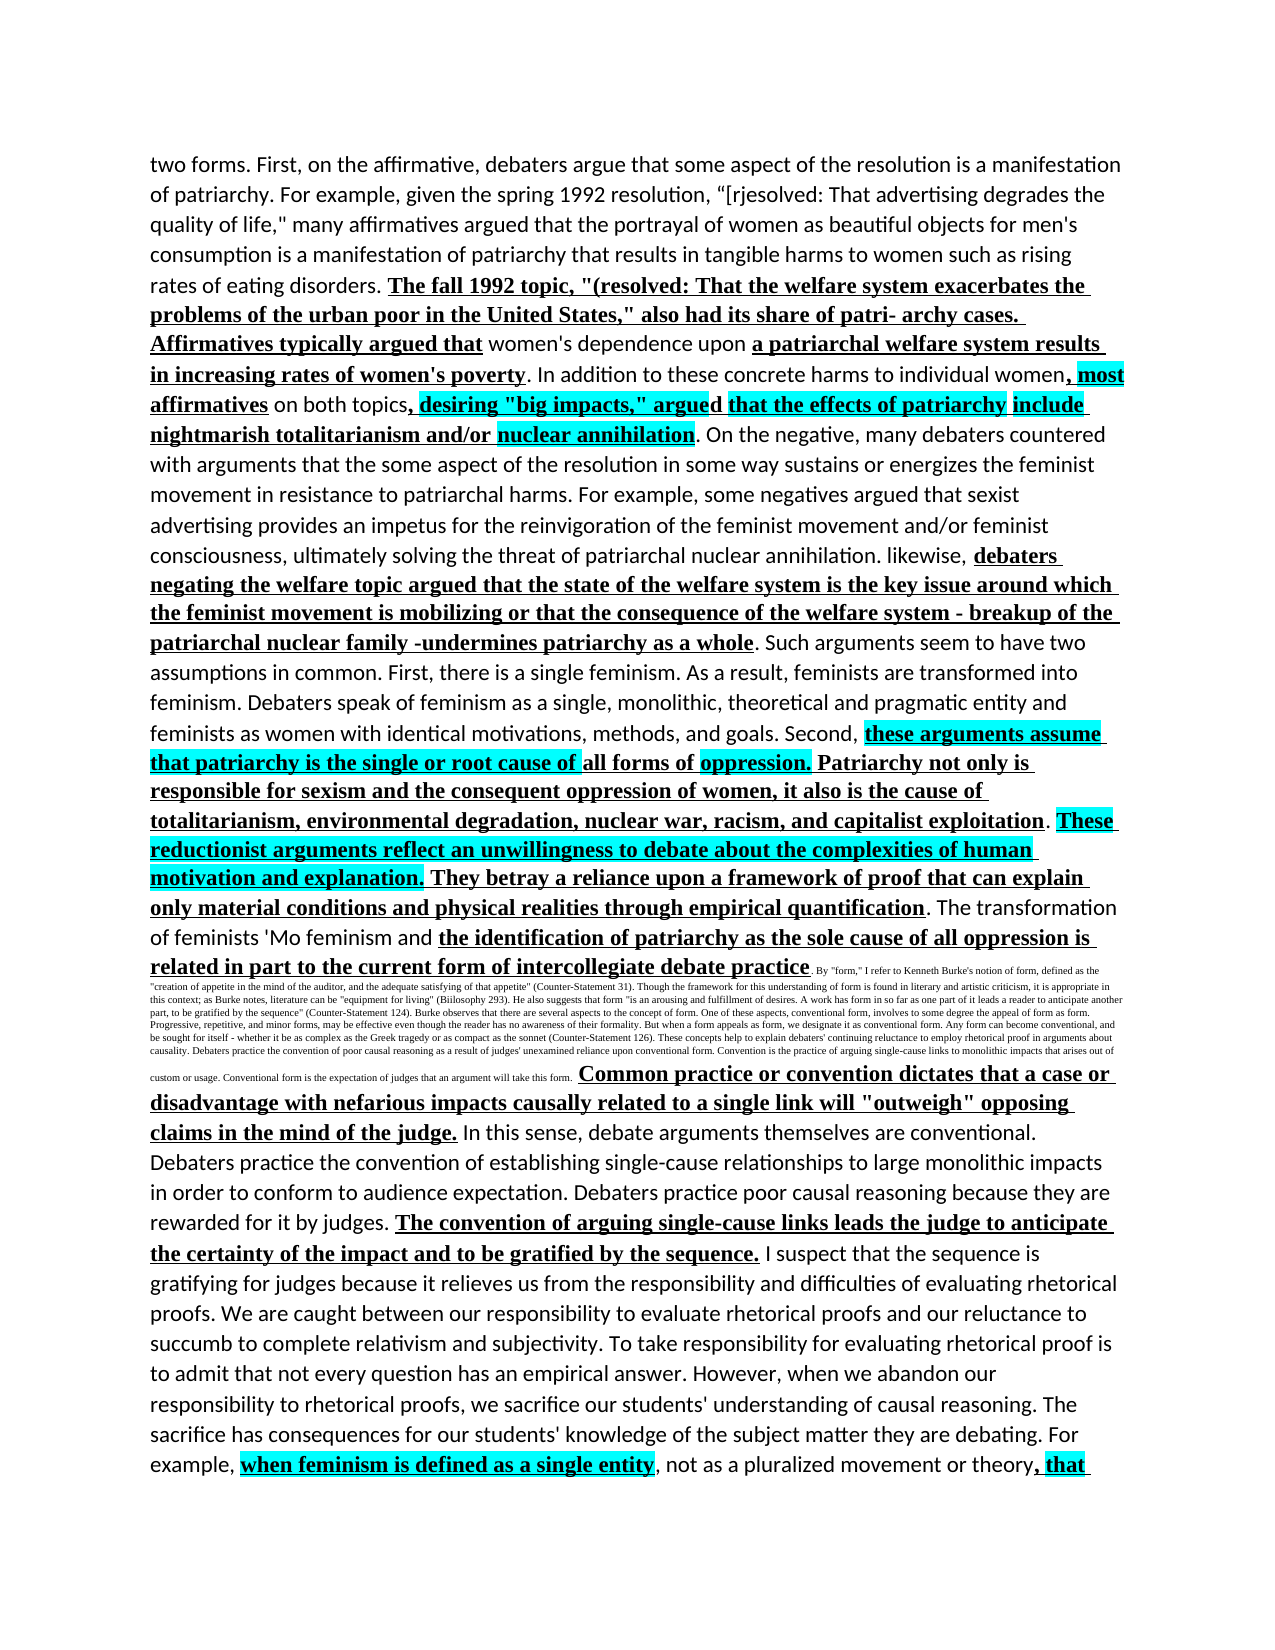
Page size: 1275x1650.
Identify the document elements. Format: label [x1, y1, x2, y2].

text [150, 150, 1125, 1478]
